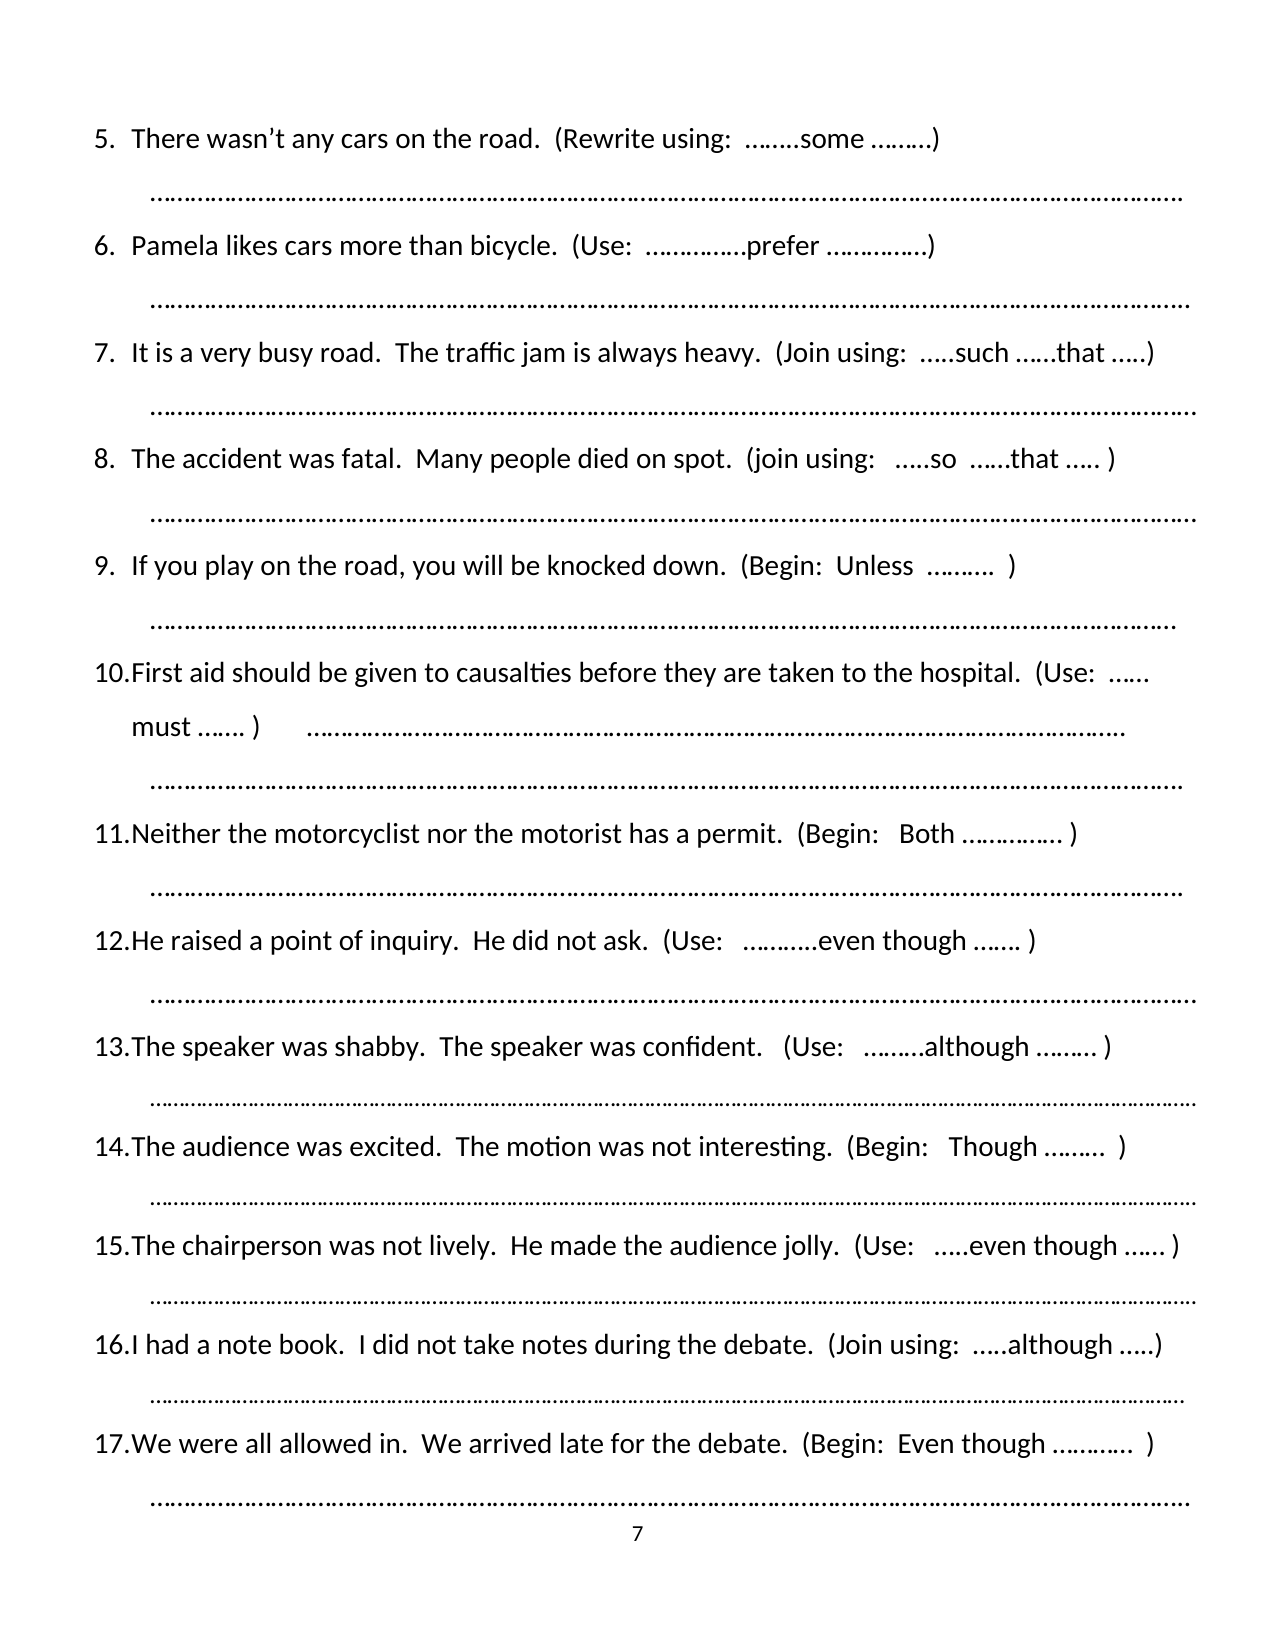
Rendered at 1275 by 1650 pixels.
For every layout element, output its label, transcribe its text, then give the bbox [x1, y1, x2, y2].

list ……………………………………………………………………………………………………………………………………………………………… [150, 1379, 1200, 1410]
list We were all allowed in. We arrived late for the debate. (Begin: Even though ………… ) [94, 1425, 1200, 1461]
list The audience was excited. The motion was not interesting. (Begin: Though ……… ) [94, 1128, 1200, 1163]
list If you play on the road, you will be knocked down. (Begin: Unless ………. ) [94, 547, 1200, 583]
list ………………………………………………………………………………………………………………………………………… [150, 494, 1200, 530]
list The chairperson was not lively. He made the audience jolly. (Use: …..even though …… ) [94, 1227, 1200, 1262]
list ……………………………………………………………………………………………………………………………………………………………….. [150, 1181, 1200, 1212]
list ……………………………………………………………………………………………………………………………………………………………….. [150, 1082, 1200, 1112]
list ………………………………………………………………………………………………………………………………………… [150, 975, 1200, 1011]
list The speaker was shabby. The speaker was confident. (Use: ………although ……… ) [94, 1028, 1200, 1064]
list ……………………………………………………………………………………………………………………………………….. [150, 1478, 1200, 1514]
list First aid should be given to causalties before they are taken to the hospital. (Use: ……must ……. ) ………………………………………………………………………………………………………….. [94, 654, 1200, 743]
list ………………………………………………………………………………………………………………………………………. [150, 761, 1200, 797]
list He raised a point of inquiry. He did not ask. (Use: ………..even though ……. ) [94, 922, 1200, 957]
list ……………………………………………………………………………………………………………………………………… [150, 601, 1200, 637]
list I had a note book. I did not take notes during the debate. (Join using: …..although …..) [94, 1326, 1200, 1362]
list ………………………………………………………………………………………………………………………………………… [150, 387, 1200, 423]
list ……………………………………………………………………………………………………………………………………….. [150, 280, 1200, 316]
list ……………………………………………………………………………………………………………………………………………………………….. [150, 1280, 1200, 1311]
list Pamela likes cars more than bicycle. (Use: ……………prefer ……………) [94, 227, 1200, 262]
list ………………………………………………………………………………………………………………………………………. [150, 868, 1200, 904]
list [150, 173, 1200, 209]
list Neither the motorcyclist nor the motorist has a permit. (Begin: Both …………… ) [94, 815, 1200, 850]
list The accident was fatal. Many people died on spot. (join using: …..so ……that ….. ) [94, 441, 1200, 476]
list There wasn’t any cars on the road. (Rewrite using: ……..some ………) [94, 120, 1200, 156]
list It is a very busy road. The traffic jam is always heavy. (Join using: …..such ……that …..) [94, 334, 1200, 369]
